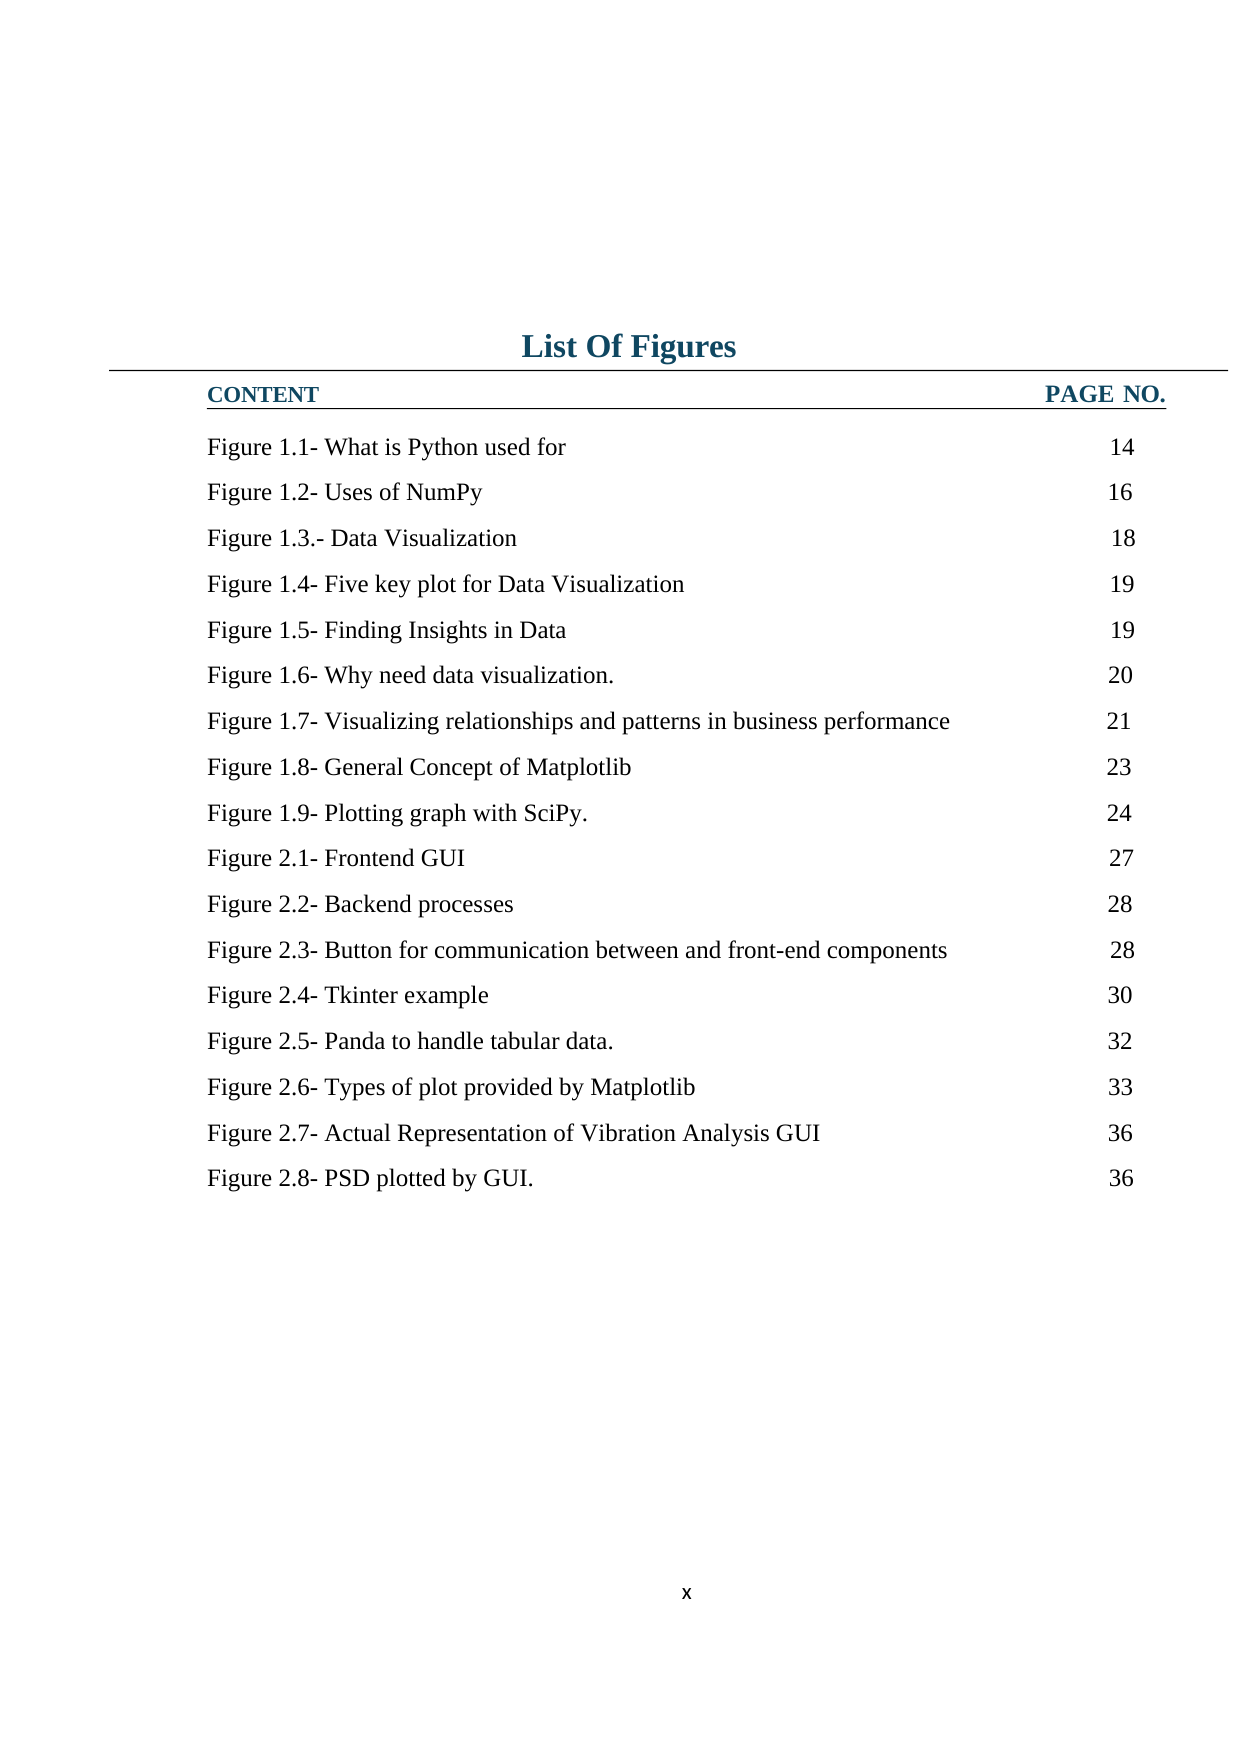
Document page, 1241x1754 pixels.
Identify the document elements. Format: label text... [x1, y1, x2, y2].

text Figure 1.6- Why need data visualization. 20 [207, 660, 1166, 689]
text Figure 1.3.- Data Visualization 18 [207, 523, 1166, 552]
text Figure 2.2- Backend processes 28 [207, 889, 1166, 918]
text Figure 2.8- PSD plotted by GUI. 36 [207, 1163, 1166, 1192]
text Figure 2.3- Button for communication between and front-end components 28 [207, 935, 1166, 963]
text Figure 1.1- What is Python used for 14 [207, 432, 1166, 461]
text Figure 2.1- Frontend GUI 27 [207, 843, 1166, 872]
text Figure 2.6- Types of plot provided by Matplotlib 33 [207, 1072, 1166, 1101]
text Figure 1.5- Finding Insights in Data 19 [207, 615, 1166, 643]
text Figure 1.9- Plotting graph with SciPy. 24 [207, 798, 1166, 826]
text Figure 2.5- Panda to handle tabular data. 32 [207, 1026, 1166, 1055]
text List Of Figures [207, 327, 1051, 365]
text Figure 1.2- Uses of NumPy 16 [207, 477, 1166, 506]
text CONTENT PAGE NO. [207, 379, 1166, 408]
text Figure 1.8- General Concept of Matplotlib 23 [207, 752, 1166, 781]
text Figure 2.4- Tkinter example 30 [207, 981, 1166, 1009]
text Figure 2.7- Actual Representation of Vibration Analysis GUI 36 [207, 1118, 1166, 1146]
text Figure 1.7- Visualizing relationships and patterns in business performance 21 [207, 706, 1166, 735]
text Figure 1.4- Five key plot for Data Visualization 19 [207, 569, 1166, 598]
